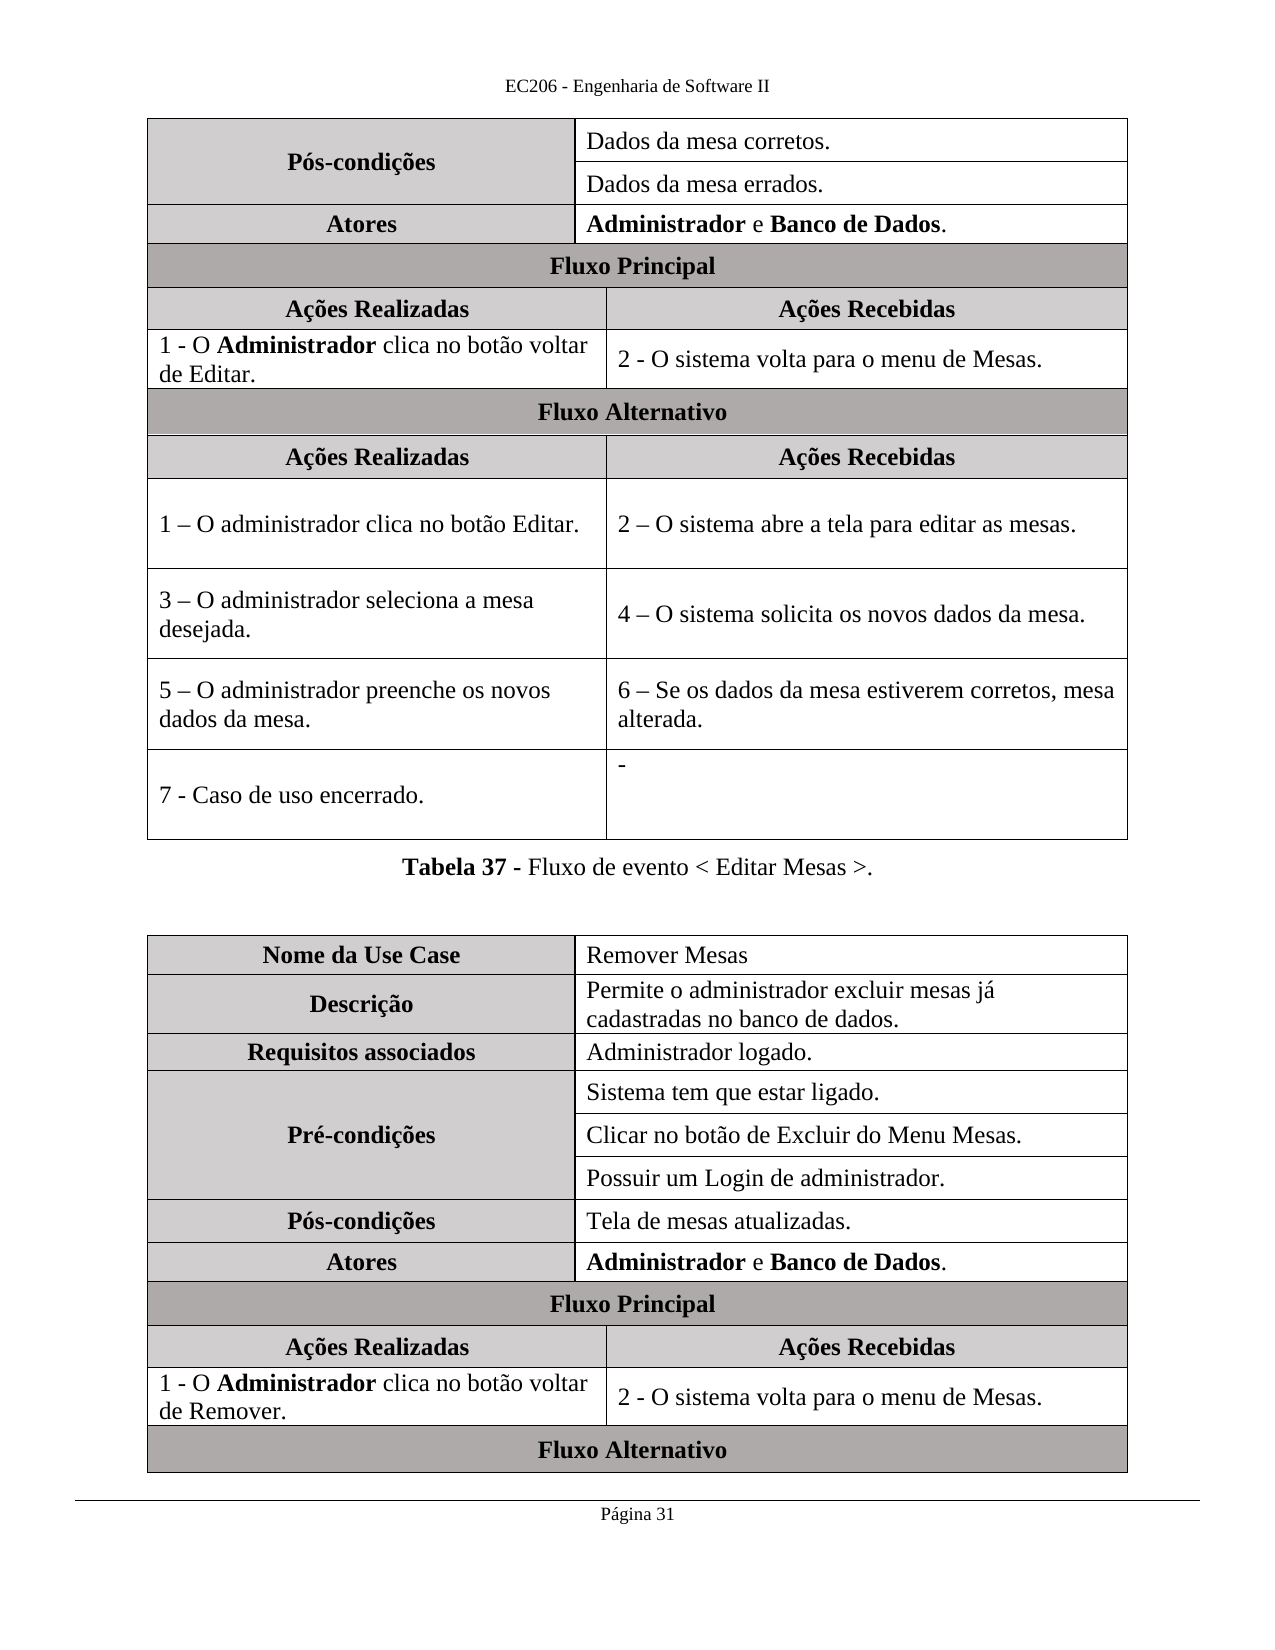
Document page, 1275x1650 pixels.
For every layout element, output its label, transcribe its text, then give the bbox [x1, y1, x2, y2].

table_header Remover Mesas [576, 936, 1127, 974]
table_cell Requisitos associados [148, 1034, 574, 1070]
table_cell Dados da mesa errados. [576, 162, 1127, 204]
table_cell Atores [148, 205, 574, 243]
table_cell Pós-condições [148, 119, 574, 204]
table_cell Ações Recebidas [607, 288, 1127, 329]
table_cell 1 - O Administrador clica no botão voltar de Remover. [148, 1368, 606, 1425]
table_cell Possuir um Login de administrador. [576, 1157, 1127, 1199]
table_cell Fluxo Principal [148, 1282, 1127, 1325]
table_cell 7 - Caso de uso encerrado. [148, 750, 606, 839]
table_cell Fluxo Principal [148, 244, 1127, 287]
table_cell Pós-condições [148, 1200, 574, 1242]
table_cell - [607, 750, 1127, 839]
table_header Nome da Use Case [148, 936, 574, 974]
table_cell 5 – O administrador preenche os novos dados da mesa. [148, 659, 606, 748]
table_cell Permite o administrador excluir mesas já cadastradas no banco de dados. [576, 975, 1127, 1033]
table_cell Administrador e Banco de Dados. [576, 1243, 1127, 1281]
table_cell 4 – O sistema solicita os novos dados da mesa. [607, 569, 1127, 658]
table_cell Ações Recebidas [607, 436, 1127, 478]
table_cell Ações Realizadas [148, 436, 606, 478]
table_cell Tela de mesas atualizadas. [576, 1200, 1127, 1242]
table_cell 1 - O Administrador clica no botão voltar de Editar. [148, 330, 606, 387]
table_cell Administrador logado. [576, 1034, 1127, 1070]
table_cell Sistema tem que estar ligado. [576, 1071, 1127, 1113]
table_cell Ações Realizadas [148, 1326, 606, 1367]
table_cell Pré-condições [148, 1071, 574, 1199]
table_cell 2 - O sistema volta para o menu de Mesas. [607, 330, 1127, 387]
table_cell 3 – O administrador seleciona a mesa desejada. [148, 569, 606, 658]
table_cell Clicar no botão de Excluir do Menu Mesas. [576, 1114, 1127, 1156]
table_cell Descrição [148, 975, 574, 1033]
table_cell 6 – Se os dados da mesa estiverem corretos, mesa alterada. [607, 659, 1127, 748]
table_cell Administrador e Banco de Dados. [576, 205, 1127, 243]
table_cell 2 – O sistema abre a tela para editar as mesas. [607, 479, 1127, 568]
table_cell 2 - O sistema volta para o menu de Mesas. [607, 1368, 1127, 1425]
table_cell Ações Realizadas [148, 288, 606, 329]
table_cell Dados da mesa corretos. [576, 119, 1127, 161]
table_cell Ações Recebidas [607, 1326, 1127, 1367]
table_cell Fluxo Alternativo [148, 1426, 1127, 1472]
text Tabela 37 - Fluxo de evento < Editar Mesas >. [75, 852, 1200, 881]
table_cell Fluxo Alternativo [148, 389, 1127, 434]
table_cell 1 – O administrador clica no botão Editar. [148, 479, 606, 568]
table_cell Atores [148, 1243, 574, 1281]
